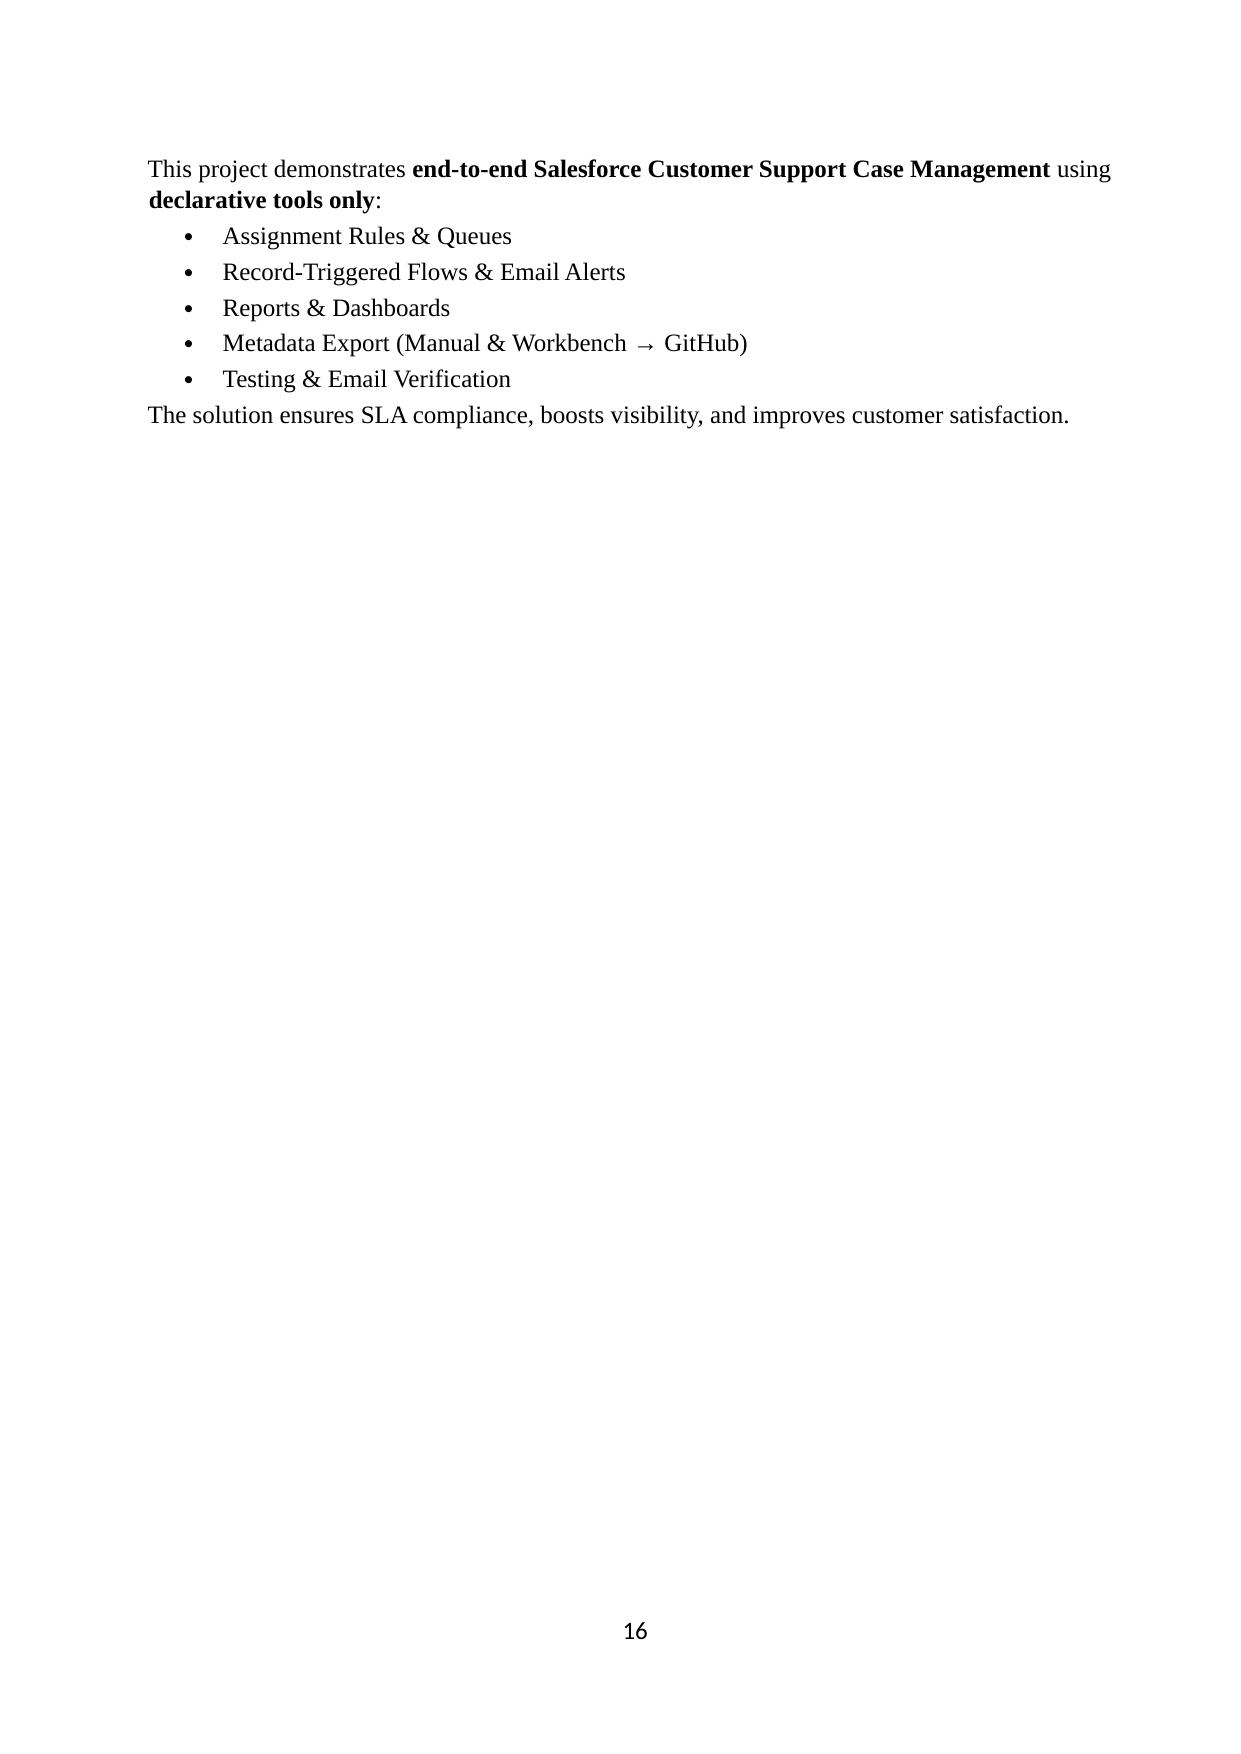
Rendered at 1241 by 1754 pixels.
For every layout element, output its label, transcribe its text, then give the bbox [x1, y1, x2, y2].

subtitle Record-Triggered Flows & Email Alerts [185, 257, 1128, 286]
subtitle Testing & Email Verification [185, 364, 1128, 393]
subtitle The solution ensures SLA compliance, boosts visibility, and improves customer satisfaction. [147, 400, 1128, 429]
subtitle This project demonstrates end-to-end Salesforce Customer Support Case Management using declarative tools only: [147, 154, 1128, 214]
subtitle Metadata Export (Manual & Workbench → GitHub) [185, 328, 1128, 357]
subtitle Reports & Dashboards [185, 293, 1128, 321]
subtitle Assignment Rules & Queues [185, 221, 1128, 250]
